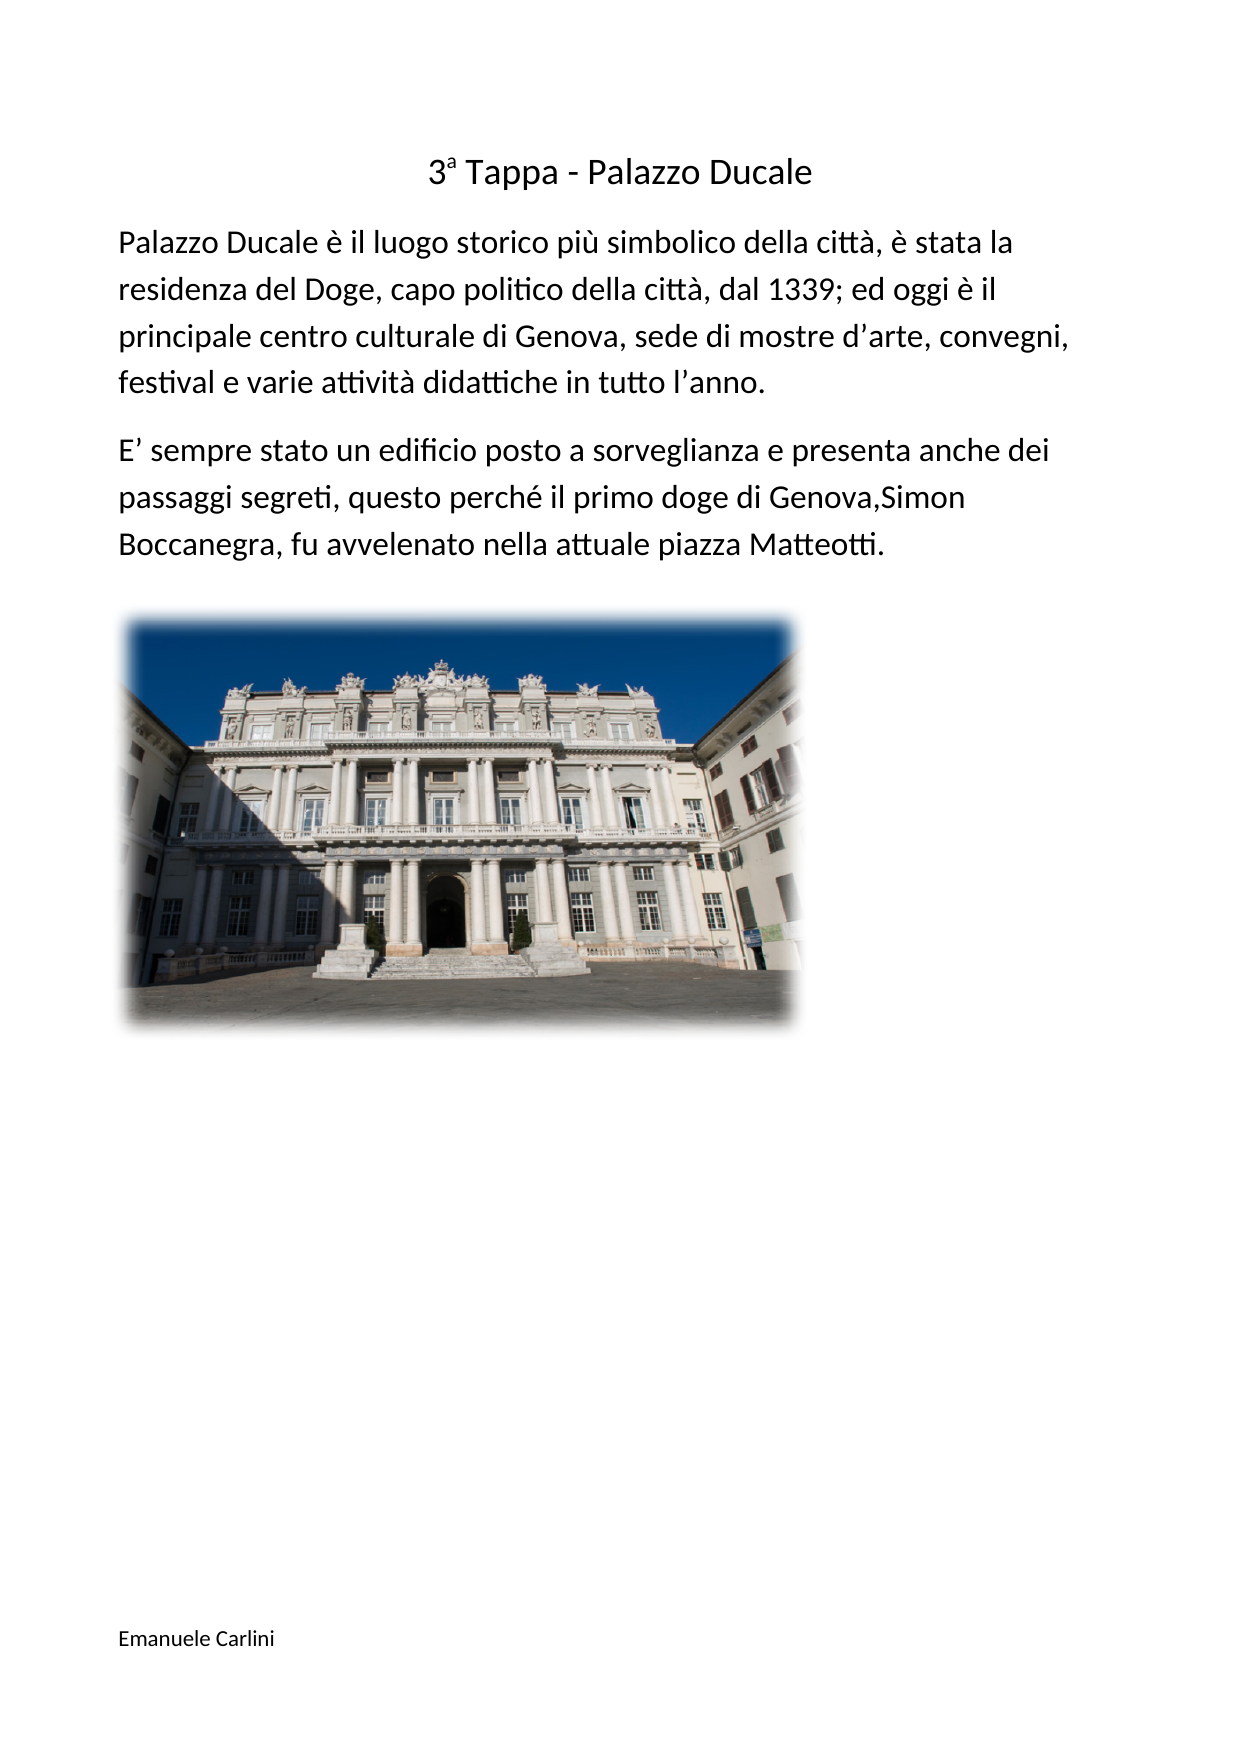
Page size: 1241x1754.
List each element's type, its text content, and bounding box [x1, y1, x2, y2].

text 3a Tappa - Palazzo Ducale [118, 148, 1122, 193]
text E’ sempre stato un edificio posto a sorveglianza e presenta anche dei passaggi segreti, questo perché il primo doge di Genova,Simon Boccanegra, fu avvelenato nella attuale piazza Matteotti. [118, 429, 1122, 563]
text Palazzo Ducale è il luogo storico più simbolico della città, è stata la residenza del Doge, capo politico della città, dal 1339; ed oggi è il principale centro culturale di Genova, sede di mostre d’arte, convegni, festival e varie attività didattiche in tutto l’anno. [118, 221, 1122, 402]
picture [139, 632, 779, 1012]
